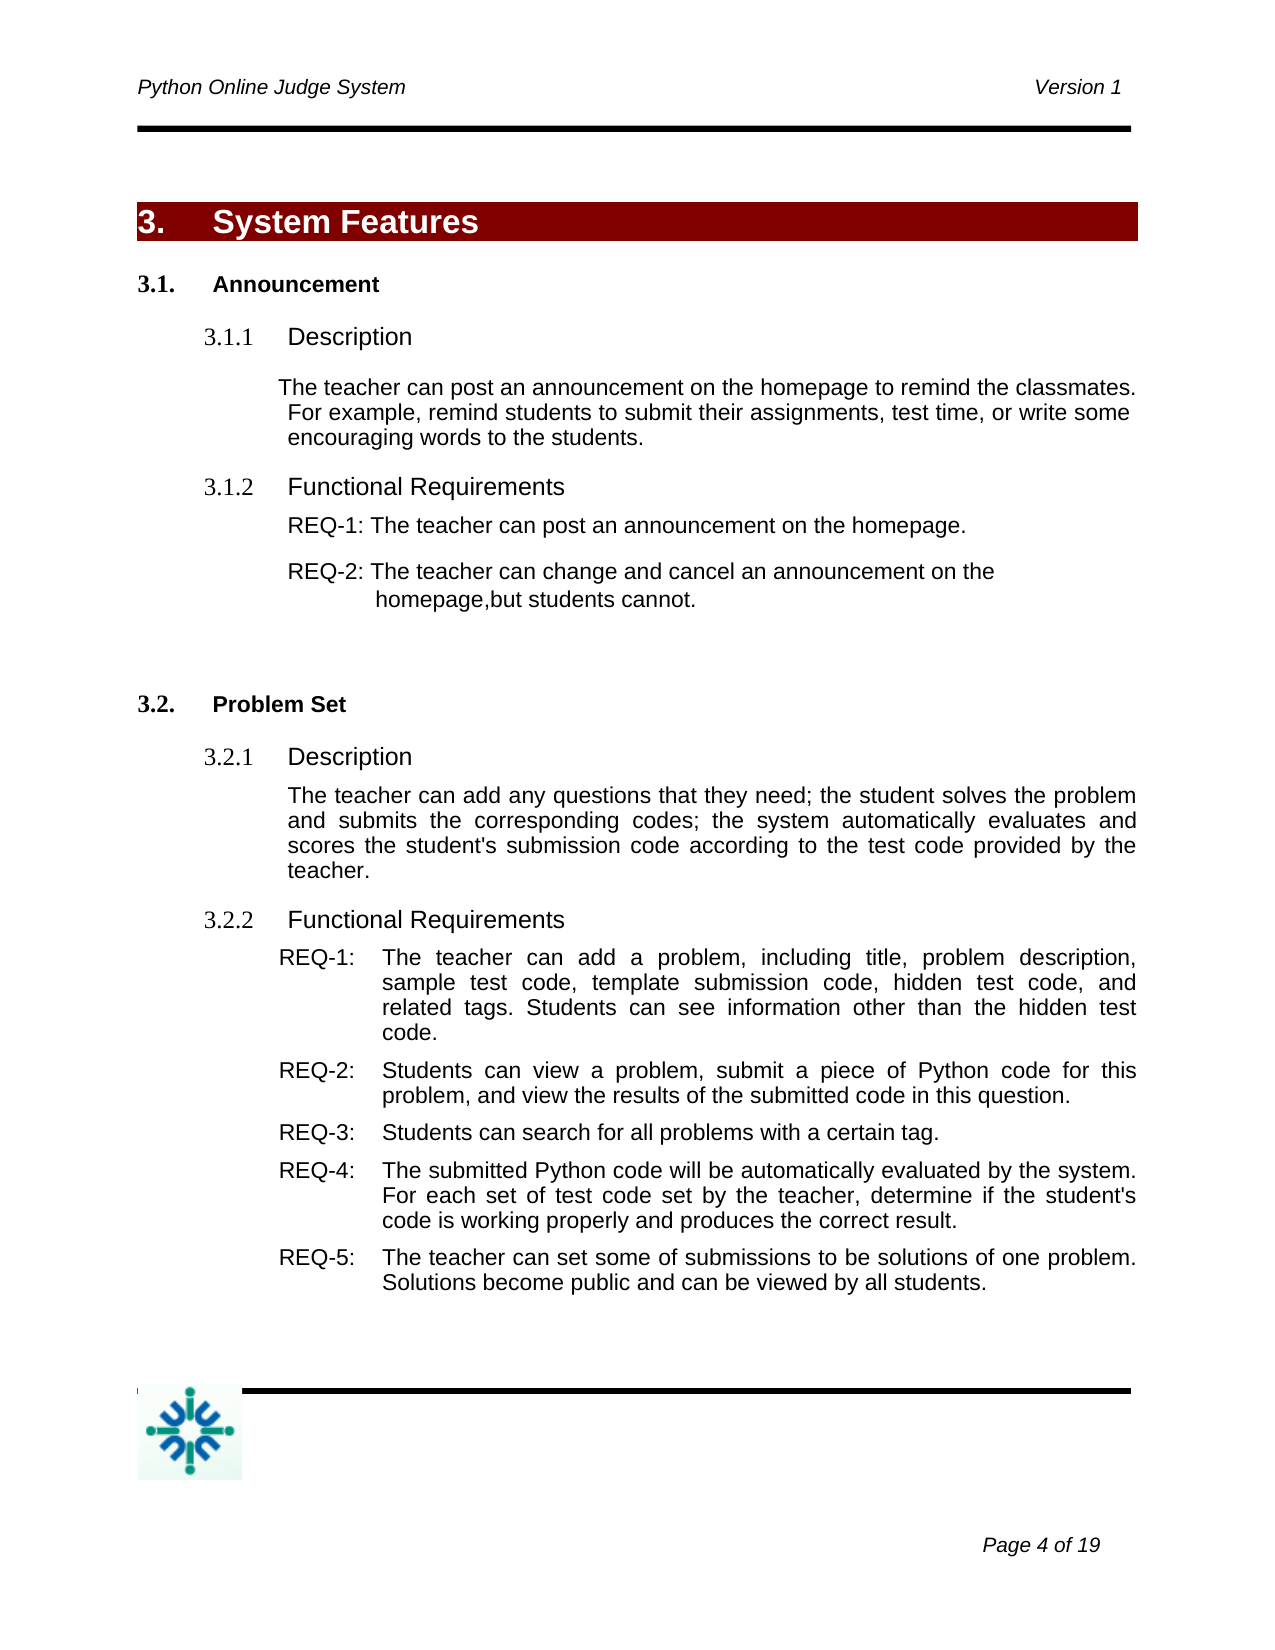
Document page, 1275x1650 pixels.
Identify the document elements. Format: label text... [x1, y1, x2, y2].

text 3.2.1 Description [203, 746, 1138, 771]
text Announcement [137, 269, 1138, 298]
text REQ-2: The teacher can change and cancel an announcement on the homepage,but students cannot. [212, 558, 1138, 612]
text REQ-1: The teacher can add a problem, including title, problem description, sample test code, template submission code, hidden test code, and related tags. Students can see information other than the hidden test code. [278, 946, 1138, 1046]
text REQ-5: The teacher can set some of submissions to be solutions of one problem. Solutions become public and can be viewed by all students. [278, 1246, 1138, 1296]
text REQ-1: The teacher can post an announcement on the homepage. [212, 512, 1138, 539]
text 3.1.2 Functional Requirements [203, 475, 1138, 500]
text Problem Set [137, 689, 1138, 718]
text REQ-4: The submitted Python code will be automatically evaluated by the system. For each set of test code set by the teacher, determine if the student's code is working properly and produces the correct result. [278, 1158, 1138, 1233]
text REQ-2: Students can view a problem, submit a piece of Python code for this problem, and view the results of the submitted code in this question. [278, 1058, 1138, 1108]
text 3.2.2 Functional Requirements [203, 908, 1138, 933]
text The teacher can add any questions that they need; the student solves the problem and submits the corresponding codes; the system automatically evaluates and scores the student's submission code according to the test code provided by the teacher. [287, 783, 1138, 883]
text 3.1.1 Description [203, 325, 1138, 350]
text The teacher can post an announcement on the homepage to remind the classmates. For example, remind students to submit their assignments, test time, or write some encouraging words to the students. [203, 375, 1138, 450]
subtitle System Features [137, 202, 1138, 241]
text REQ-3: Students can search for all problems with a certain tag. [278, 1121, 1138, 1146]
picture [137, 1384, 243, 1480]
